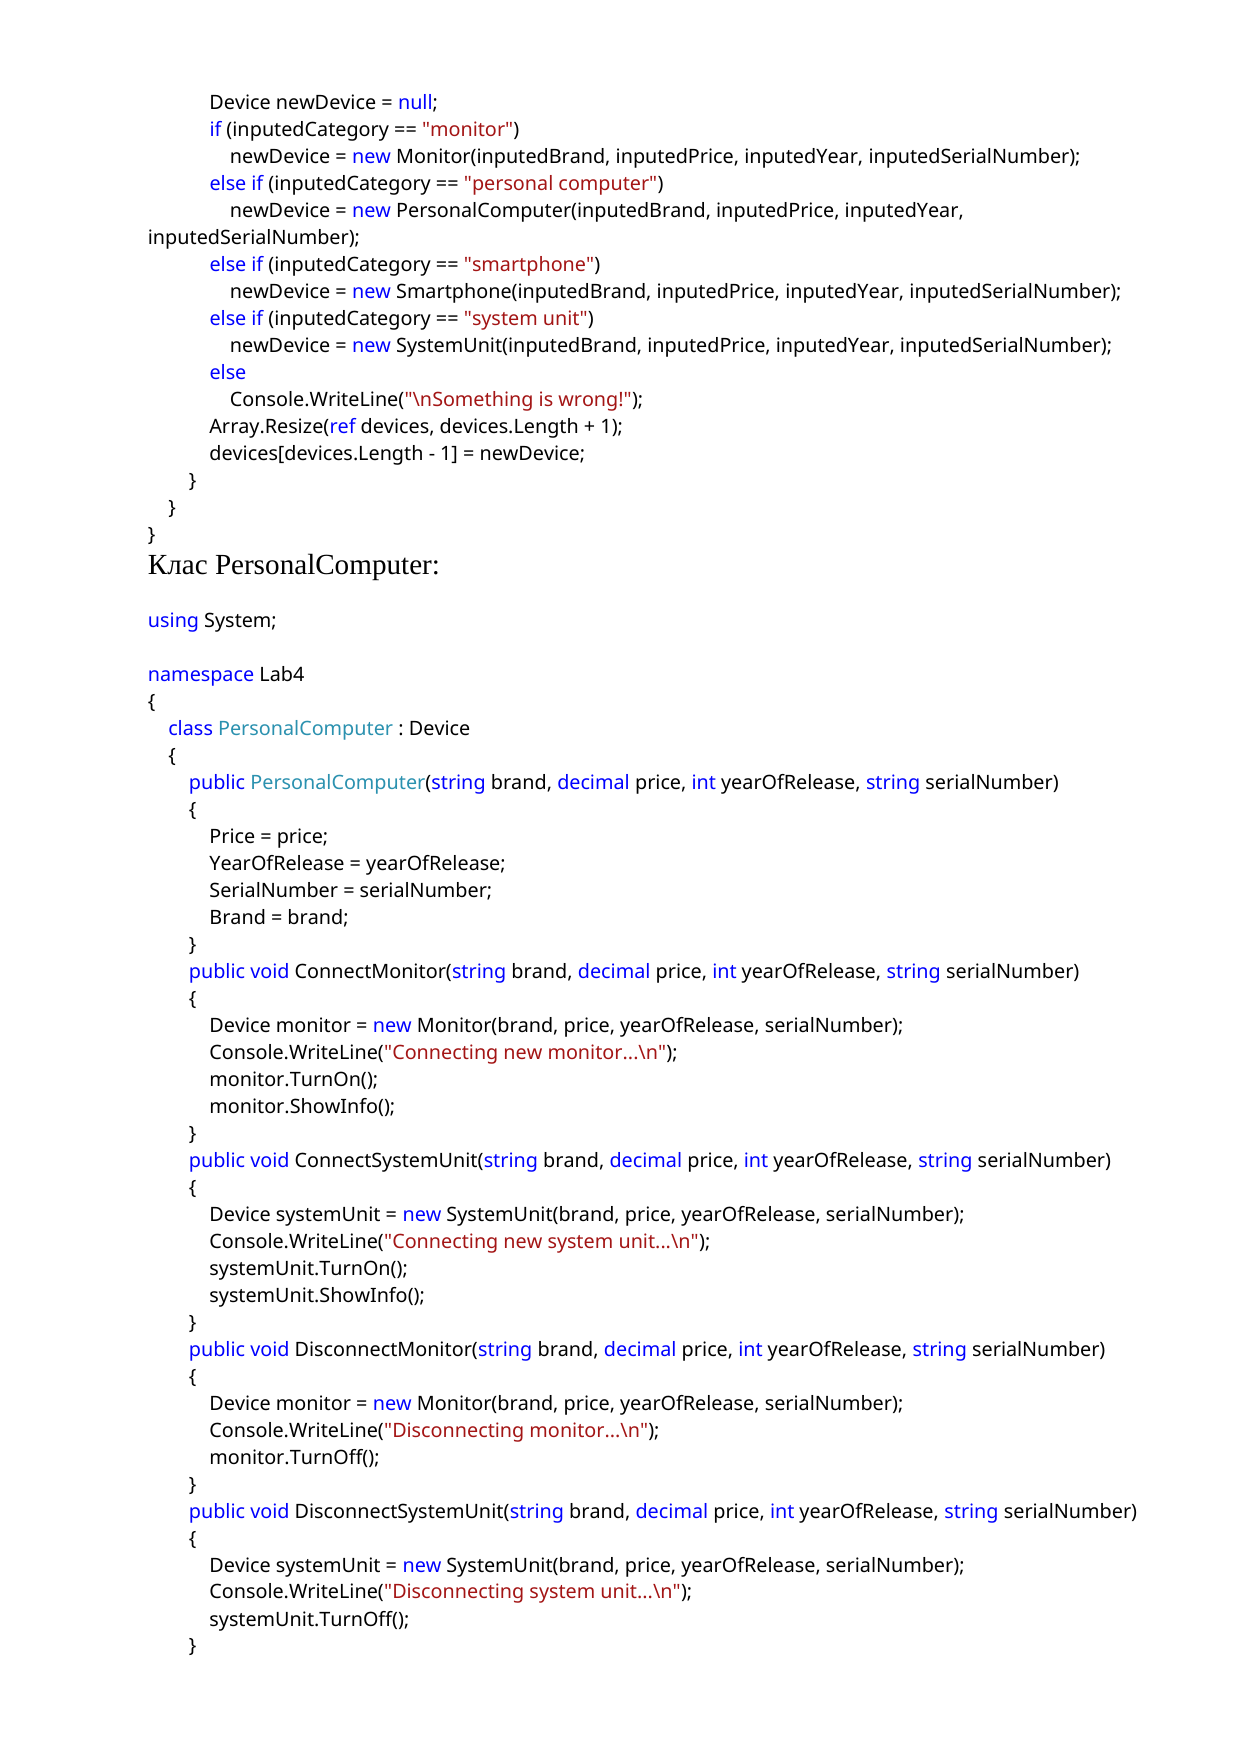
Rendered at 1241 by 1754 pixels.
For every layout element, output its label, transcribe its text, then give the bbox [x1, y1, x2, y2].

text newDevice = new PersonalComputer(inputedBrand, inputedPrice, inputedYear, inputedSerialNumber); [148, 196, 1152, 250]
text public void ConnectSystemUnit(string brand, decimal price, int yearOfRelease, string serialNumber) [148, 1146, 1152, 1173]
text Console.WriteLine("Connecting new monitor...\n"); [148, 1038, 1152, 1065]
text Device monitor = new Monitor(brand, price, yearOfRelease, serialNumber); [148, 1389, 1152, 1416]
text newDevice = new SystemUnit(inputedBrand, inputedPrice, inputedYear, inputedSerialNumber); [148, 331, 1152, 358]
text Array.Resize(ref devices, devices.Length + 1); [148, 412, 1152, 439]
text Console.WriteLine("Disconnecting system unit...\n"); [148, 1578, 1152, 1605]
text Device monitor = new Monitor(brand, price, yearOfRelease, serialNumber); [148, 1011, 1152, 1038]
text } [148, 930, 1152, 957]
text Console.WriteLine("\nSomething is wrong!"); [148, 385, 1152, 412]
text { [148, 984, 1152, 1011]
text } [148, 493, 1152, 520]
text Device newDevice = null; [148, 88, 1152, 116]
text else if (inputedCategory == "personal computer") [148, 169, 1152, 196]
text devices[devices.Length - 1] = newDevice; [148, 439, 1152, 466]
text class PersonalComputer : Device [148, 714, 1152, 741]
text } [148, 520, 1152, 547]
text } [148, 466, 1152, 493]
text { [148, 1362, 1152, 1389]
text { [148, 687, 1152, 714]
text YearOfRelease = yearOfRelease; [148, 849, 1152, 876]
text Device systemUnit = new SystemUnit(brand, price, yearOfRelease, serialNumber); [148, 1200, 1152, 1227]
text monitor.ShowInfo(); [148, 1092, 1152, 1119]
text public void DisconnectMonitor(string brand, decimal price, int yearOfRelease, string serialNumber) [148, 1335, 1152, 1362]
text { [148, 1173, 1152, 1200]
text { [148, 741, 1152, 768]
text Console.WriteLine("Connecting new system unit...\n"); [148, 1227, 1152, 1254]
text if (inputedCategory == "monitor") [148, 116, 1152, 142]
text newDevice = new Smartphone(inputedBrand, inputedPrice, inputedYear, inputedSerialNumber); [148, 277, 1152, 304]
text else if (inputedCategory == "system unit") [148, 304, 1152, 331]
text newDevice = new Monitor(inputedBrand, inputedPrice, inputedYear, inputedSerialNumber); [148, 142, 1152, 169]
text public void DisconnectSystemUnit(string brand, decimal price, int yearOfRelease, string serialNumber) [148, 1497, 1152, 1524]
text using System; [148, 607, 1152, 633]
text Console.WriteLine("Disconnecting monitor...\n"); [148, 1416, 1152, 1443]
text SerialNumber = serialNumber; [148, 876, 1152, 903]
text namespace Lab4 [148, 661, 1152, 687]
text } [148, 1470, 1152, 1497]
text else if (inputedCategory == "smartphone") [148, 250, 1152, 277]
text public PersonalComputer(string brand, decimal price, int yearOfRelease, string serialNumber) [148, 768, 1152, 795]
text } [148, 1119, 1152, 1146]
text { [148, 795, 1152, 822]
text Brand = brand; [148, 903, 1152, 930]
text systemUnit.TurnOff(); [148, 1605, 1152, 1632]
text systemUnit.TurnOn(); [148, 1254, 1152, 1281]
text } [148, 1632, 1152, 1659]
text monitor.TurnOff(); [148, 1443, 1152, 1470]
text monitor.TurnOn(); [148, 1065, 1152, 1092]
text } [148, 1308, 1152, 1335]
text systemUnit.ShowInfo(); [148, 1281, 1152, 1308]
text public void ConnectMonitor(string brand, decimal price, int yearOfRelease, string serialNumber) [148, 957, 1152, 984]
text { [148, 1524, 1152, 1551]
text else [148, 358, 1152, 385]
text Price = price; [148, 822, 1152, 849]
text Клас PersonalComputer: [148, 547, 1152, 581]
text Device systemUnit = new SystemUnit(brand, price, yearOfRelease, serialNumber); [148, 1551, 1152, 1578]
